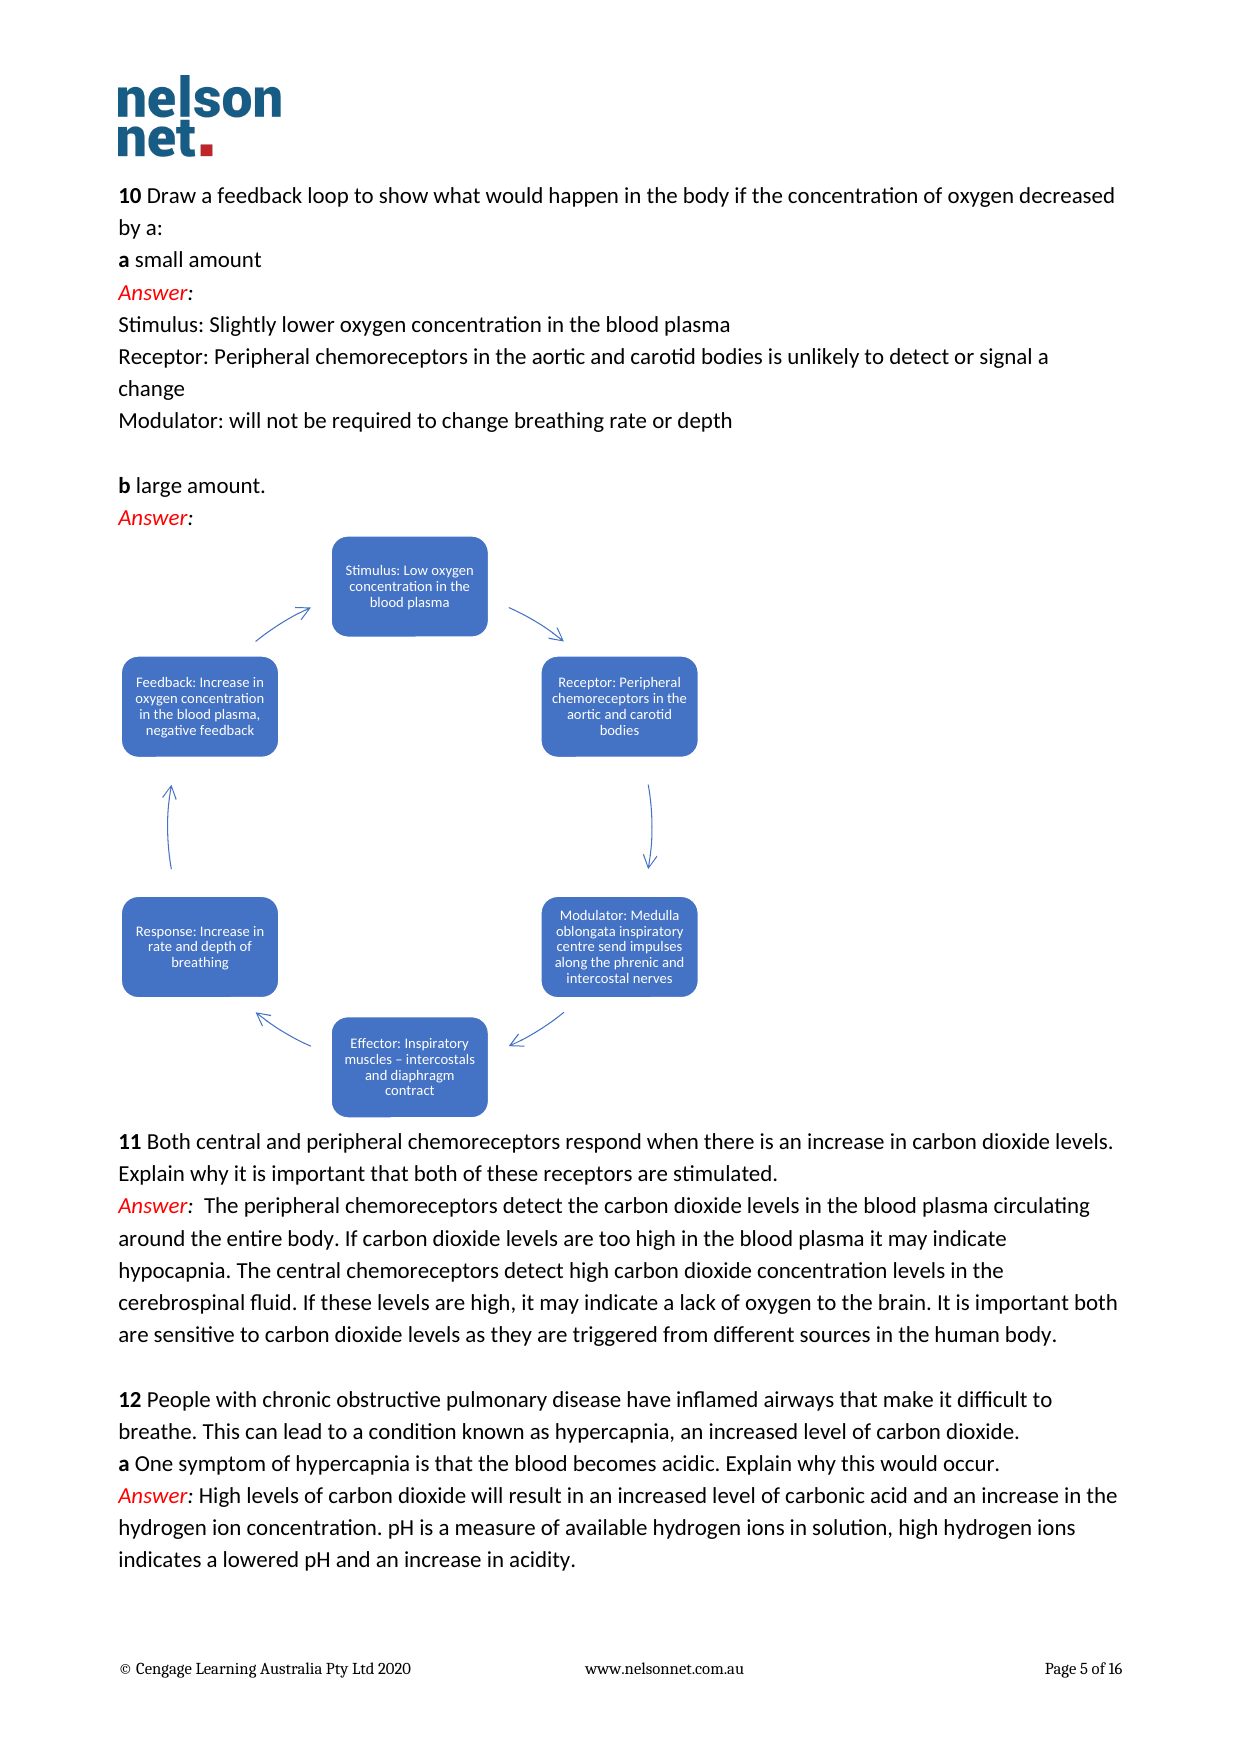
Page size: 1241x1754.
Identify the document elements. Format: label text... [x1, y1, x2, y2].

text Answer: The peripheral chemoreceptors detect the carbon dioxide levels in the blood plasma circulating around the entire body. If carbon dioxide levels are too high in the blood plasma it may indicate hypocapnia. The central chemoreceptors detect high carbon dioxide concentration levels in the cerebrospinal fluid. If these levels are high, it may indicate a lack of oxygen to the brain. It is important both are sensitive to carbon dioxide levels as they are triggered from different sources in the human body. [118, 1192, 1122, 1348]
text b large amount. [118, 471, 1122, 499]
picture [118, 75, 281, 157]
text Answer: [118, 278, 1122, 306]
text 11 Both central and peripheral chemoreceptors respond when there is an increase in carbon dioxide levels. Explain why it is important that both of these receptors are stimulated. [118, 1127, 1122, 1187]
text 10 Draw a feedback loop to show what would happen in the body if the concentration of oxygen decreased by a: [118, 181, 1122, 241]
text Modulator: will not be required to change breathing rate or depth [118, 407, 1122, 434]
text a One symptom of hypercapnia is that the blood becomes acidic. Explain why this would occur. [118, 1449, 1122, 1477]
text Receptor: Peripheral chemoreceptors in the aortic and carotid bodies is unlikely to detect or signal a change [118, 342, 1122, 402]
text Answer: [118, 503, 1122, 531]
text Stimulus: Slightly lower oxygen concentration in the blood plasma [118, 310, 1122, 338]
text a small amount [118, 246, 1122, 274]
text 12 People with chronic obstructive pulmonary disease have inflamed airways that make it difficult to breathe. This can lead to a condition known as hypercapnia, an increased level of carbon dioxide. [118, 1385, 1122, 1445]
text Answer: High levels of carbon dioxide will result in an increased level of carbonic acid and an increase in the hydrogen ion concentration. pH is a measure of available hydrogen ions in solution, high hydrogen ions indicates a lowered pH and an increase in acidity. [118, 1481, 1122, 1574]
